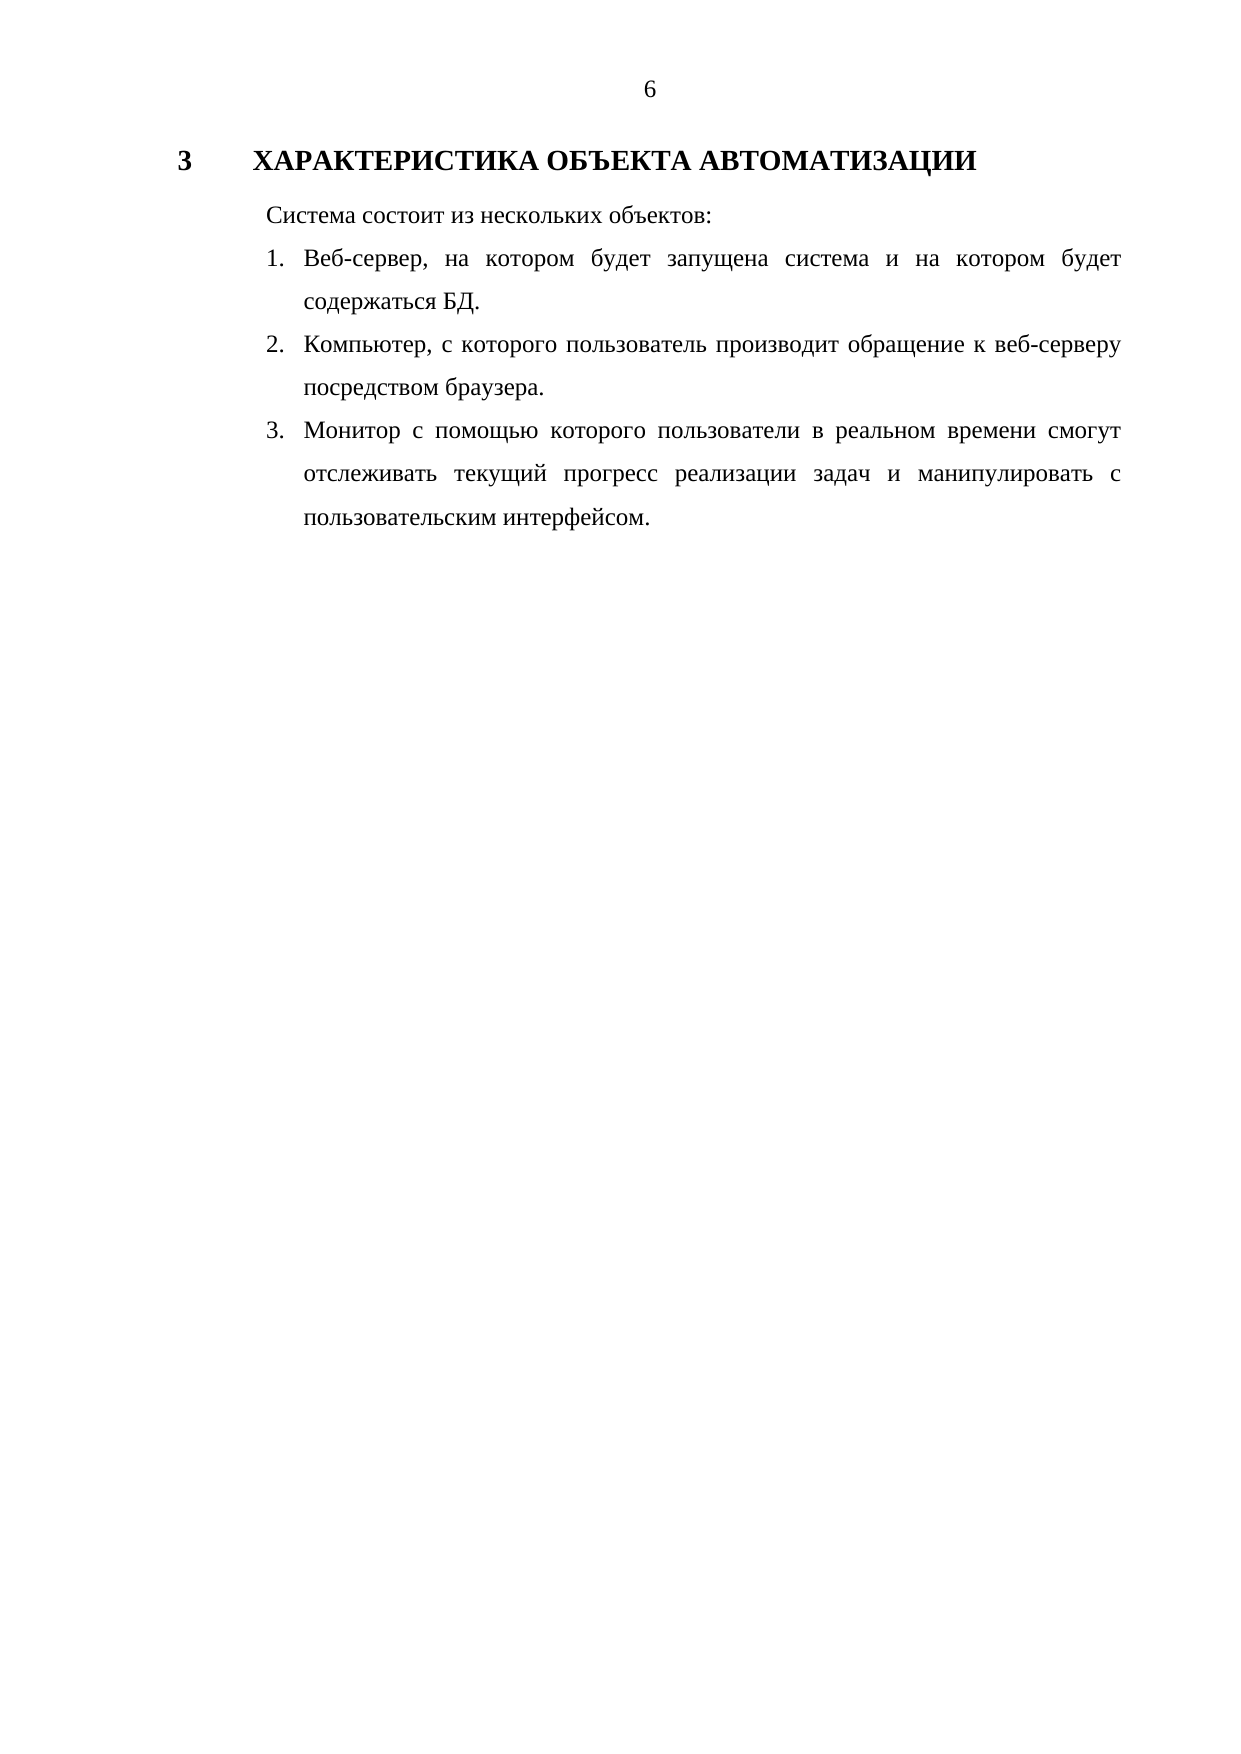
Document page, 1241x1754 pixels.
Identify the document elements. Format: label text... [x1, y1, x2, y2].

text Система состоит из нескольких объектов: [177, 200, 1122, 228]
list Компьютер, с которого пользователь производит обращение к веб-серверу посредством браузера. [266, 329, 1122, 401]
list ХАРАКТЕРИСТИКА ОБЪЕКТА АВТОМАТИЗАЦИИ [177, 143, 1122, 177]
list Монитор с помощью которого пользователи в реальном времени смогут отслеживать текущий прогресс реализации задач и манипулировать с пользовательским интерфейсом. [266, 415, 1122, 530]
list Веб-сервер, на котором будет запущена система и на котором будет содержаться БД. [266, 243, 1122, 315]
